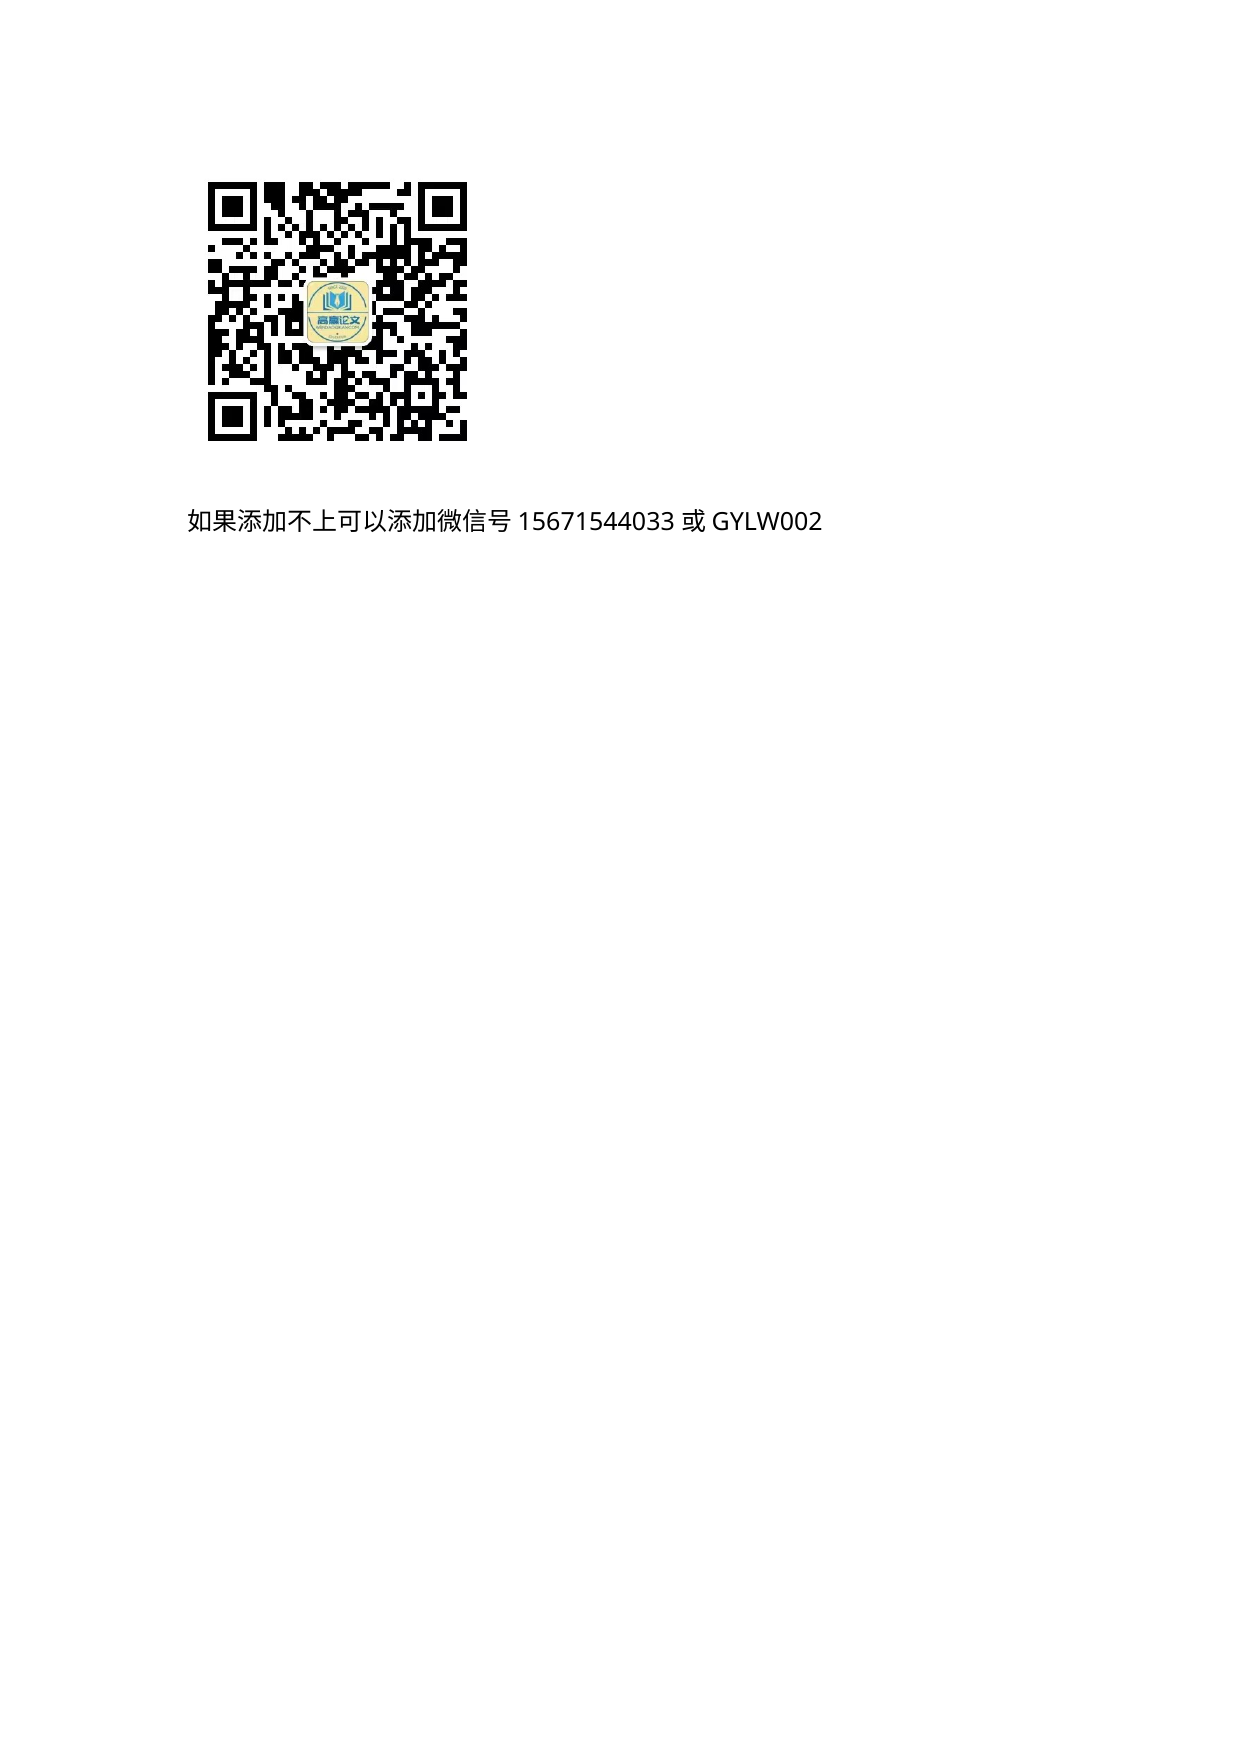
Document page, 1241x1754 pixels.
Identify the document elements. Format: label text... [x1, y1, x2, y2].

text 如果添加不上可以添加微信号15671544033 或GYLW002 [187, 487, 1053, 552]
picture [187, 161, 488, 462]
